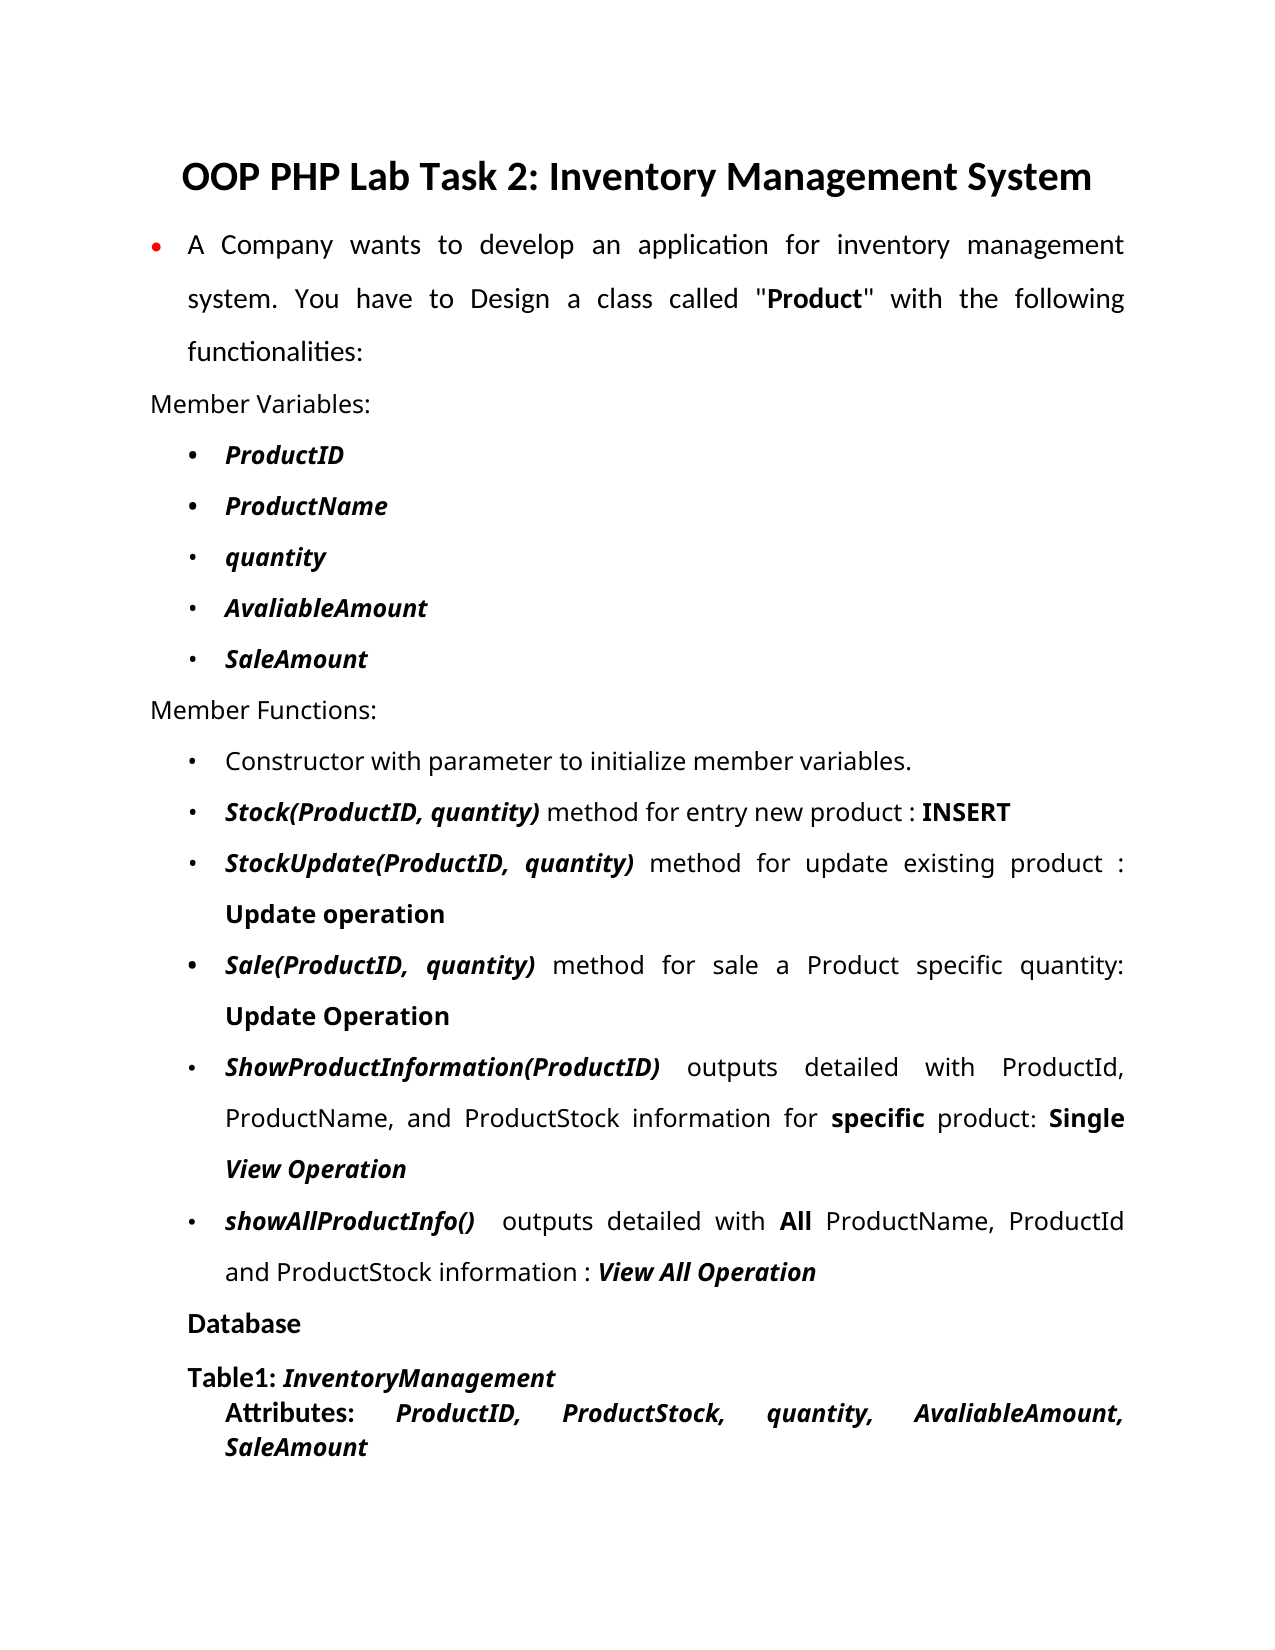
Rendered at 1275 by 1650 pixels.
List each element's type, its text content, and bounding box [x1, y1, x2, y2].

text Member Functions: [150, 693, 1125, 727]
text Table1: InventoryManagement [187, 1359, 1125, 1394]
list quantity [187, 540, 1125, 574]
list ProductName [187, 489, 1125, 523]
text Database [187, 1305, 1125, 1341]
list ProductID [187, 438, 1125, 472]
list AvaliableAmount [187, 591, 1125, 625]
list ShowProductInformation(ProductID) outputs detailed with ProductId, ProductName, and ProductStock information for specific product: Single View Operation [187, 1050, 1125, 1186]
list Stock(ProductID, quantity) method for entry new product : INSERT [187, 795, 1125, 829]
list StockUpdate(ProductID, quantity) method for update existing product : Update operation [187, 846, 1125, 931]
list showAllProductInfo() outputs detailed with All ProductName, ProductId and ProductStock information : View All Operation [187, 1203, 1125, 1288]
list SaleAmount [187, 642, 1125, 676]
text Member Variables: [150, 387, 1125, 421]
list A Company wants to develop an application for inventory management system. You have to Design a class called "Product" with the following functionalities: [150, 226, 1125, 369]
list Sale(ProductID, quantity) method for sale a Product specific quantity: Update Operation [187, 948, 1125, 1033]
text Attributes: ProductID, ProductStock, quantity, AvaliableAmount, SaleAmount [225, 1394, 1125, 1464]
text OOP PHP Lab Task 2: Inventory Management System [150, 150, 1125, 201]
list Constructor with parameter to initialize member variables. [187, 744, 1125, 778]
